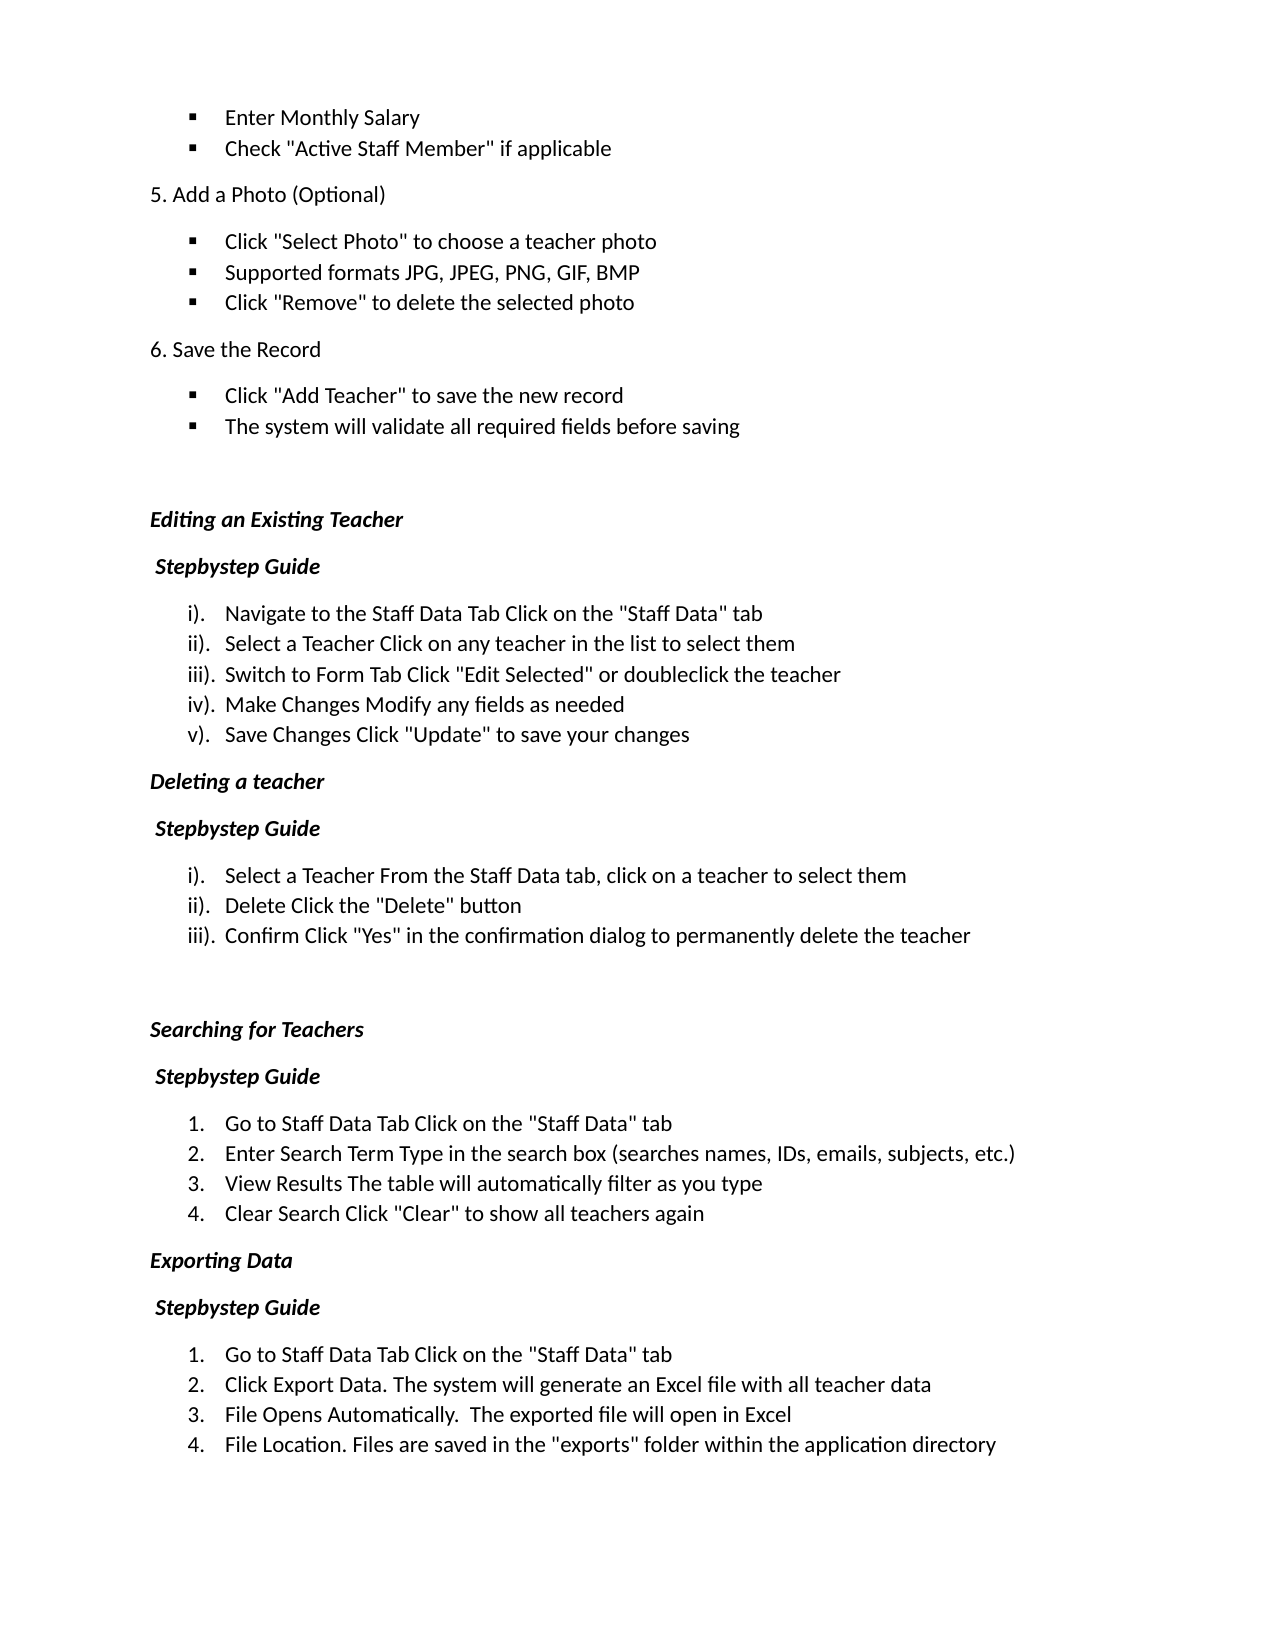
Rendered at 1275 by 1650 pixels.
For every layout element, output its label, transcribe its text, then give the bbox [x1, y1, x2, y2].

text Stepbystep Guide [150, 552, 1125, 580]
list Select a Teacher Click on any teacher in the list to select them [187, 629, 1125, 657]
list Go to Staff Data Tab Click on the "Staff Data" tab [187, 1109, 1125, 1137]
text Searching for Teachers [150, 1015, 1125, 1043]
list Check "Active Staff Member" if applicable [187, 134, 1125, 162]
list Enter Monthly Salary [187, 103, 1125, 131]
list Go to Staff Data Tab Click on the "Staff Data" tab [187, 1340, 1125, 1368]
list Select a Teacher From the Staff Data tab, click on a teacher to select them [187, 861, 1125, 889]
list Save Changes Click "Update" to save your changes [187, 720, 1125, 748]
text Exporting Data [150, 1246, 1125, 1274]
text 6. Save the Record [150, 335, 1125, 363]
list File Location. Files are saved in the "exports" folder within the application directory [187, 1431, 1125, 1458]
list Make Changes Modify any fields as needed [187, 690, 1125, 718]
list Switch to Form Tab Click "Edit Selected" or doubleclick the teacher [187, 660, 1125, 688]
list Click "Remove" to delete the selected photo [187, 288, 1125, 316]
text 5. Add a Photo (Optional) [150, 181, 1125, 208]
text Stepbystep Guide [150, 1062, 1125, 1090]
list Enter Search Term Type in the search box (searches names, IDs, emails, subjects, etc.) [187, 1139, 1125, 1167]
list Delete Click the "Delete" button [187, 891, 1125, 919]
list Clear Search Click "Clear" to show all teachers again [187, 1199, 1125, 1227]
text Stepbystep Guide [150, 1293, 1125, 1321]
list Navigate to the Staff Data Tab Click on the "Staff Data" tab [187, 599, 1125, 627]
text Deleting a teacher [150, 767, 1125, 795]
list Supported formats JPG, JPEG, PNG, GIF, BMP [187, 258, 1125, 286]
list View Results The table will automatically filter as you type [187, 1169, 1125, 1197]
list Click "Select Photo" to choose a teacher photo [187, 227, 1125, 255]
list File Opens Automatically. The exported file will open in Excel [187, 1400, 1125, 1428]
list Click Export Data. The system will generate an Excel file with all teacher data [187, 1370, 1125, 1398]
text Stepbystep Guide [150, 814, 1125, 842]
list Click "Add Teacher" to save the new record [187, 382, 1125, 409]
list The system will validate all required fields before saving [187, 412, 1125, 440]
text Editing an Existing Teacher [150, 506, 1125, 533]
list Confirm Click "Yes" in the confirmation dialog to permanently delete the teacher [187, 921, 1125, 949]
